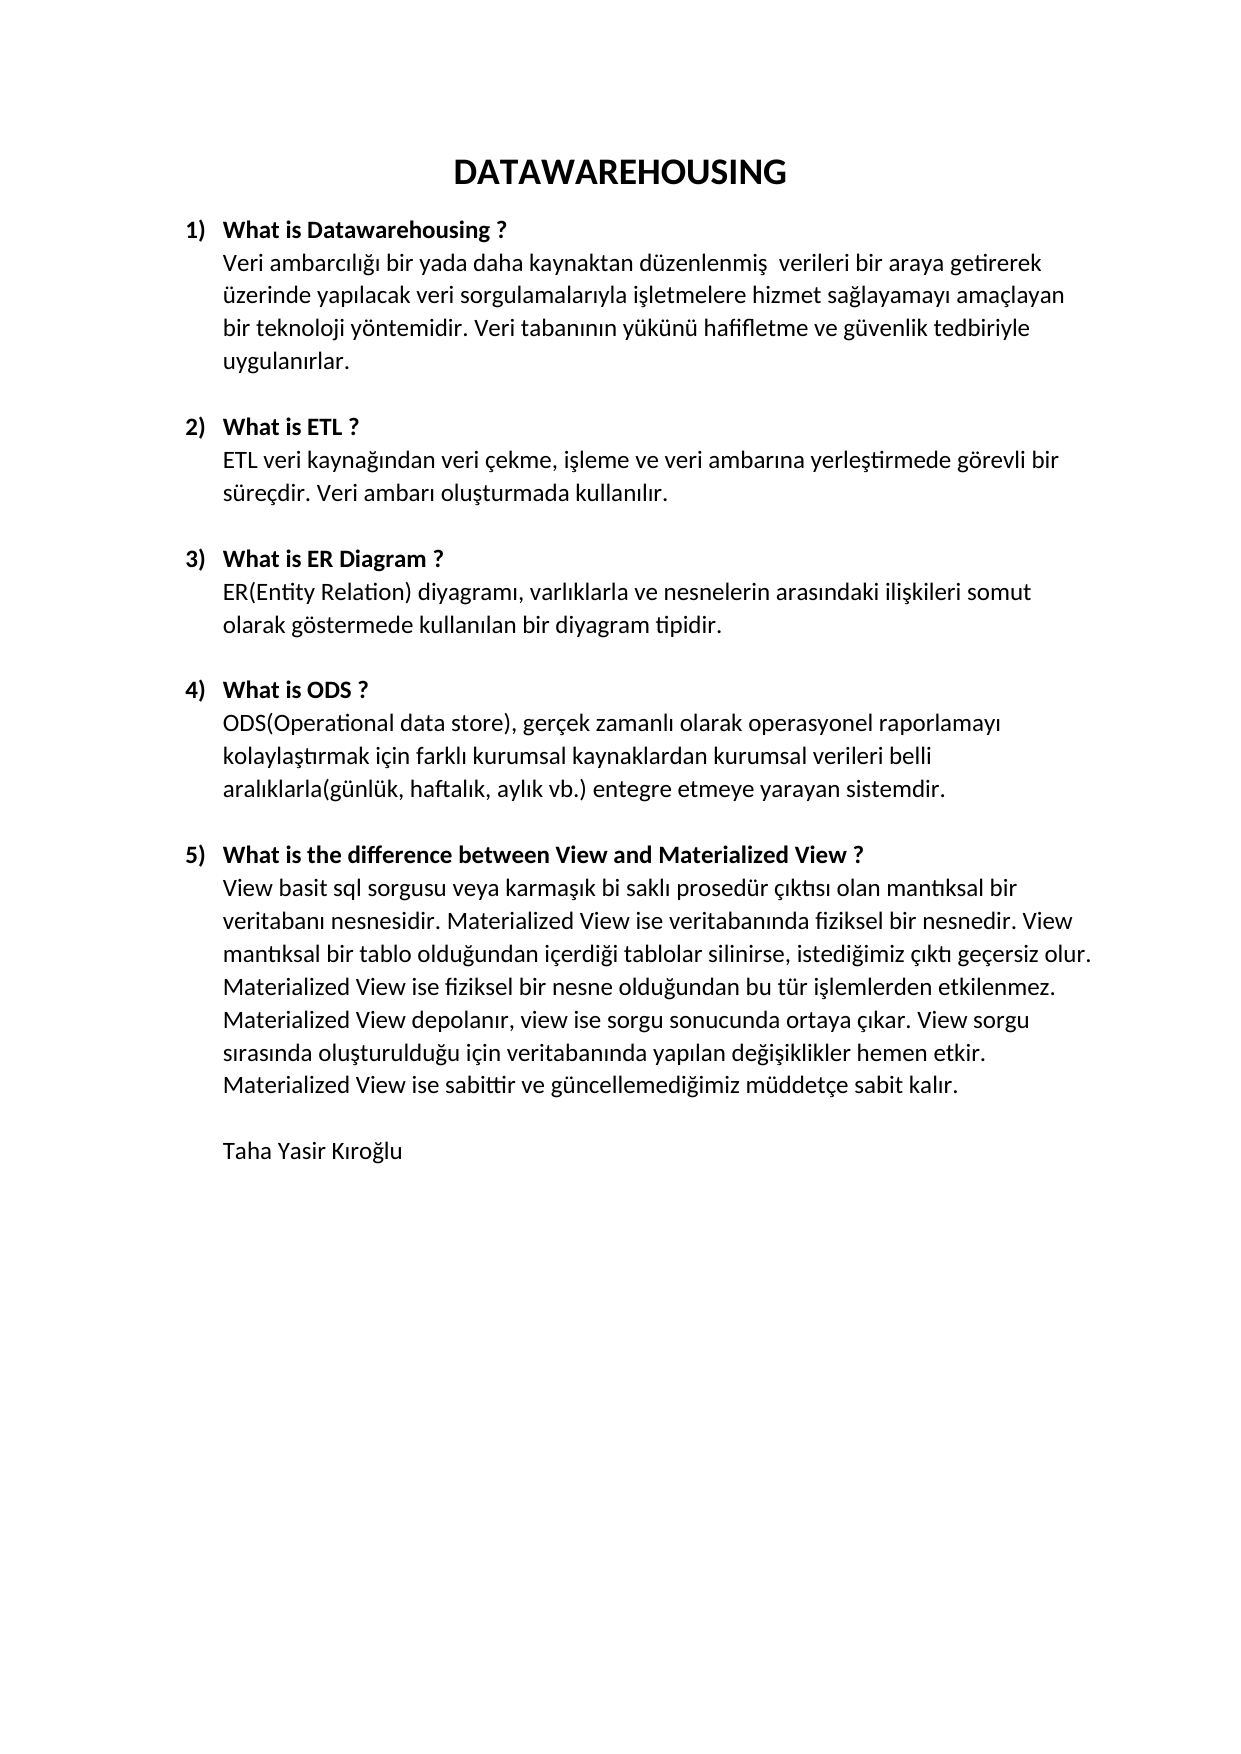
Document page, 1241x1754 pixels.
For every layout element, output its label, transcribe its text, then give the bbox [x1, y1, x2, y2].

list Taha Yasir Kıroğlu [223, 1135, 1093, 1166]
list What is the difference between View and Materialized View ? [185, 839, 1093, 870]
list ETL veri kaynağından veri çekme, işleme ve veri ambarına yerleştirmede görevli bir süreçdir. Veri ambarı oluşturmada kullanılır. [223, 444, 1093, 508]
list What is ER Diagram ? [185, 543, 1093, 573]
text DATAWAREHOUSING [148, 148, 1093, 193]
list What is Datawarehousing ? [185, 214, 1093, 244]
list ODS(Operational data store), gerçek zamanlı olarak operasyonel raporlamayı kolaylaştırmak için farklı kurumsal kaynaklardan kurumsal verileri belli aralıklarla(günlük, haftalık, aylık vb.) entegre etmeye yarayan sistemdir. [223, 707, 1093, 804]
list Veri ambarcılığı bir yada daha kaynaktan düzenlenmiş verileri bir araya getirerek üzerinde yapılacak veri sorgulamalarıyla işletmelere hizmet sağlayamayı amaçlayan bir teknoloji yöntemidir. Veri tabanının yükünü hafifletme ve güvenlik tedbiriyle uygulanırlar. [223, 247, 1093, 376]
list View basit sql sorgusu veya karmaşık bi saklı prosedür çıktısı olan mantıksal bir veritabanı nesnesidir. Materialized View ise veritabanında fiziksel bir nesnedir. View mantıksal bir tablo olduğundan içerdiği tablolar silinirse, istediğimiz çıktı geçersiz olur. Materialized View ise fiziksel bir nesne olduğundan bu tür işlemlerden etkilenmez. Materialized View depolanır, view ise sorgu sonucunda ortaya çıkar. View sorgu sırasında oluşturulduğu için veritabanında yapılan değişiklikler hemen etkir. Materialized View ise sabittir ve güncellemediğimiz müddetçe sabit kalır. [223, 872, 1093, 1100]
list What is ETL ? [185, 411, 1093, 442]
list ER(Entity Relation) diyagramı, varlıklarla ve nesnelerin arasındaki ilişkileri somut olarak göstermede kullanılan bir diyagram tipidir. [223, 576, 1093, 639]
list What is ODS ? [185, 674, 1093, 705]
